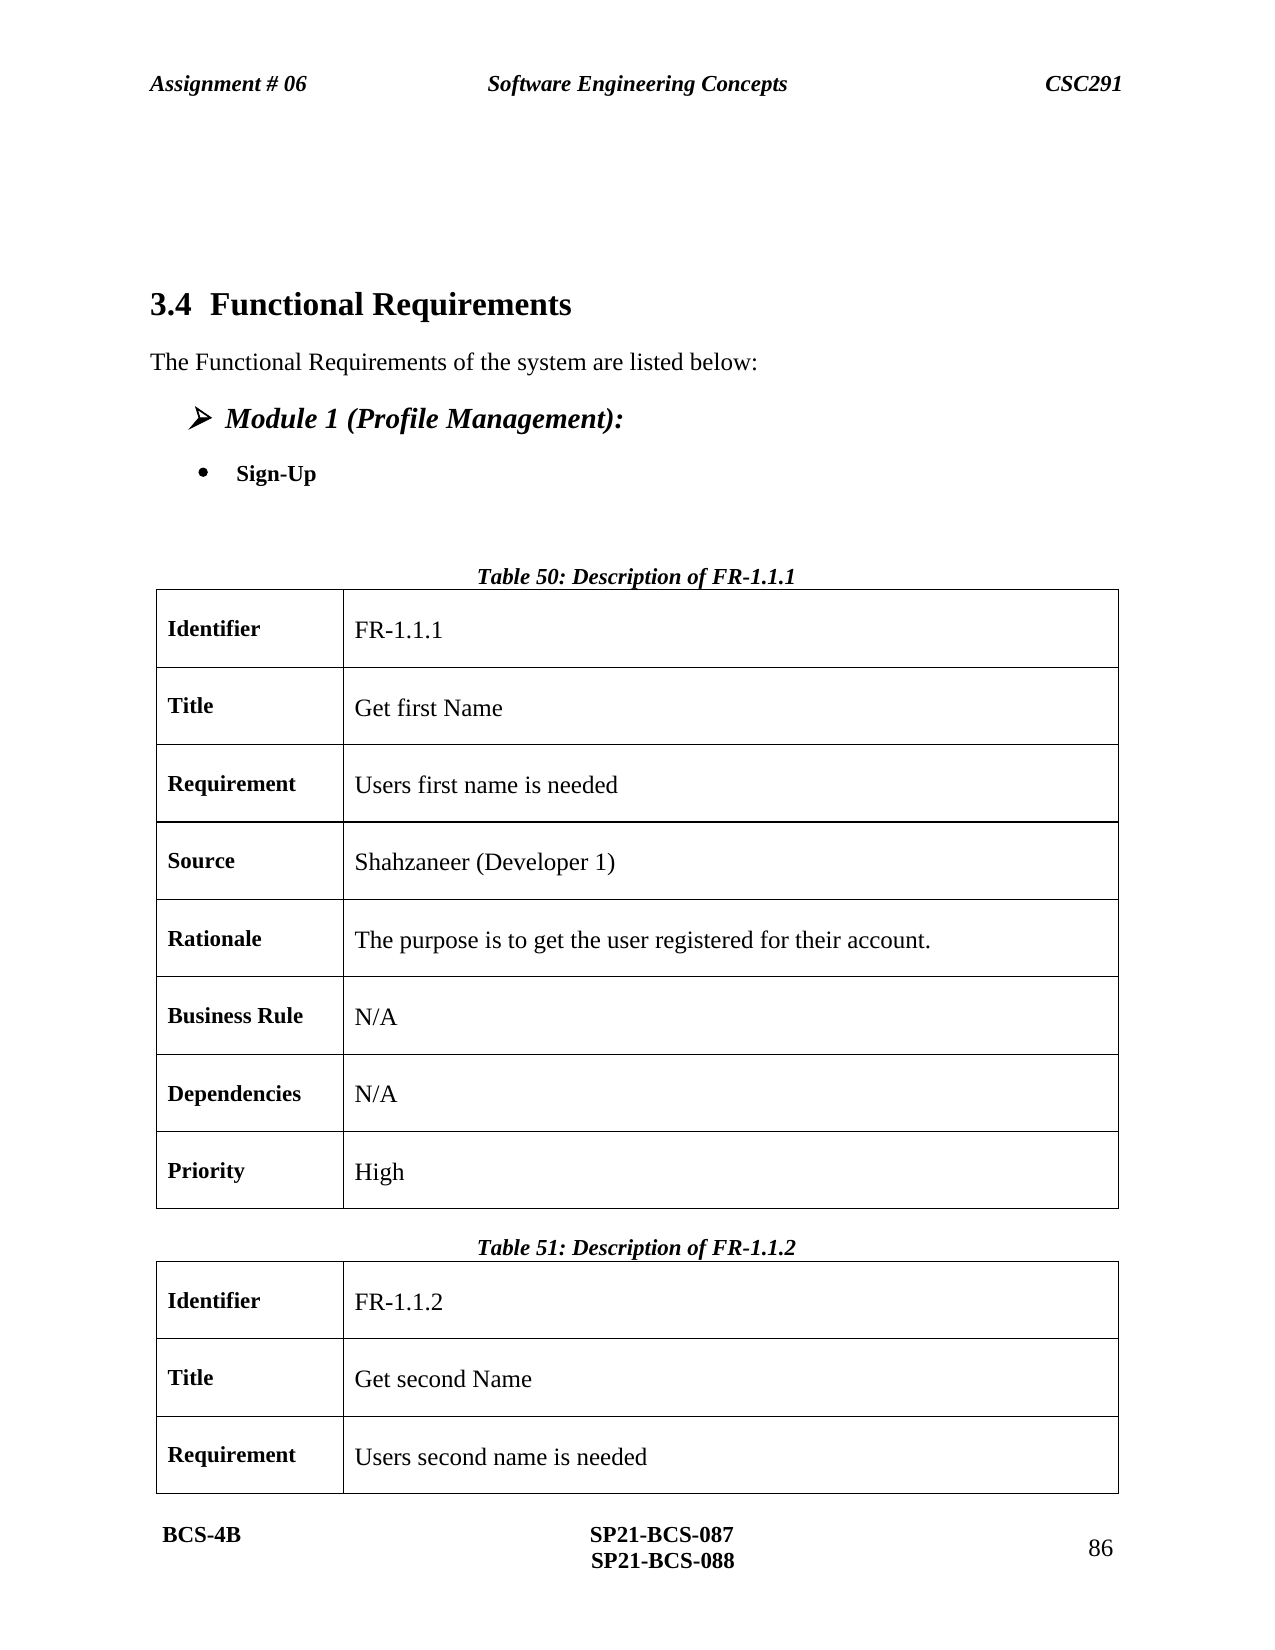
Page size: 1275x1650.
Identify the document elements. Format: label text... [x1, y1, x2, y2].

table_cell Requirement [157, 1417, 343, 1493]
table_header FR-1.1.2 [344, 1262, 1118, 1338]
table_cell Priority [157, 1132, 343, 1208]
table_cell Title [157, 1339, 343, 1416]
table_cell Users first name is needed [344, 745, 1118, 821]
table_header Identifier [157, 590, 343, 667]
table_cell Requirement [157, 745, 343, 821]
table_cell Source [157, 823, 343, 899]
text Table 51: Description of FR-1.1.2 [150, 1234, 1125, 1261]
table_cell The purpose is to get the user registered for their account. [344, 900, 1118, 976]
table_cell Rationale [157, 900, 343, 976]
list Sign-Up [199, 460, 1125, 486]
table_cell N/A [344, 977, 1118, 1053]
table_cell N/A [344, 1055, 1118, 1131]
text Table 50: Description of FR-1.1.1 [150, 563, 1125, 589]
table_header Identifier [157, 1262, 343, 1338]
table_cell Business Rule [157, 977, 343, 1053]
table_cell Get second Name [344, 1339, 1118, 1416]
table_cell Get first Name [344, 668, 1118, 744]
table_cell Shahzaneer (Developer 1) [344, 823, 1118, 899]
list Module 1 (Profile Management): [187, 401, 1125, 435]
table_header FR-1.1.1 [344, 590, 1118, 667]
table_cell Users second name is needed [344, 1417, 1118, 1493]
table_cell Title [157, 668, 343, 744]
list Functional Requirements [150, 284, 1125, 322]
text The Functional Requirements of the system are listed below: [150, 347, 1125, 376]
table_cell High [344, 1132, 1118, 1208]
table_cell Dependencies [157, 1055, 343, 1131]
